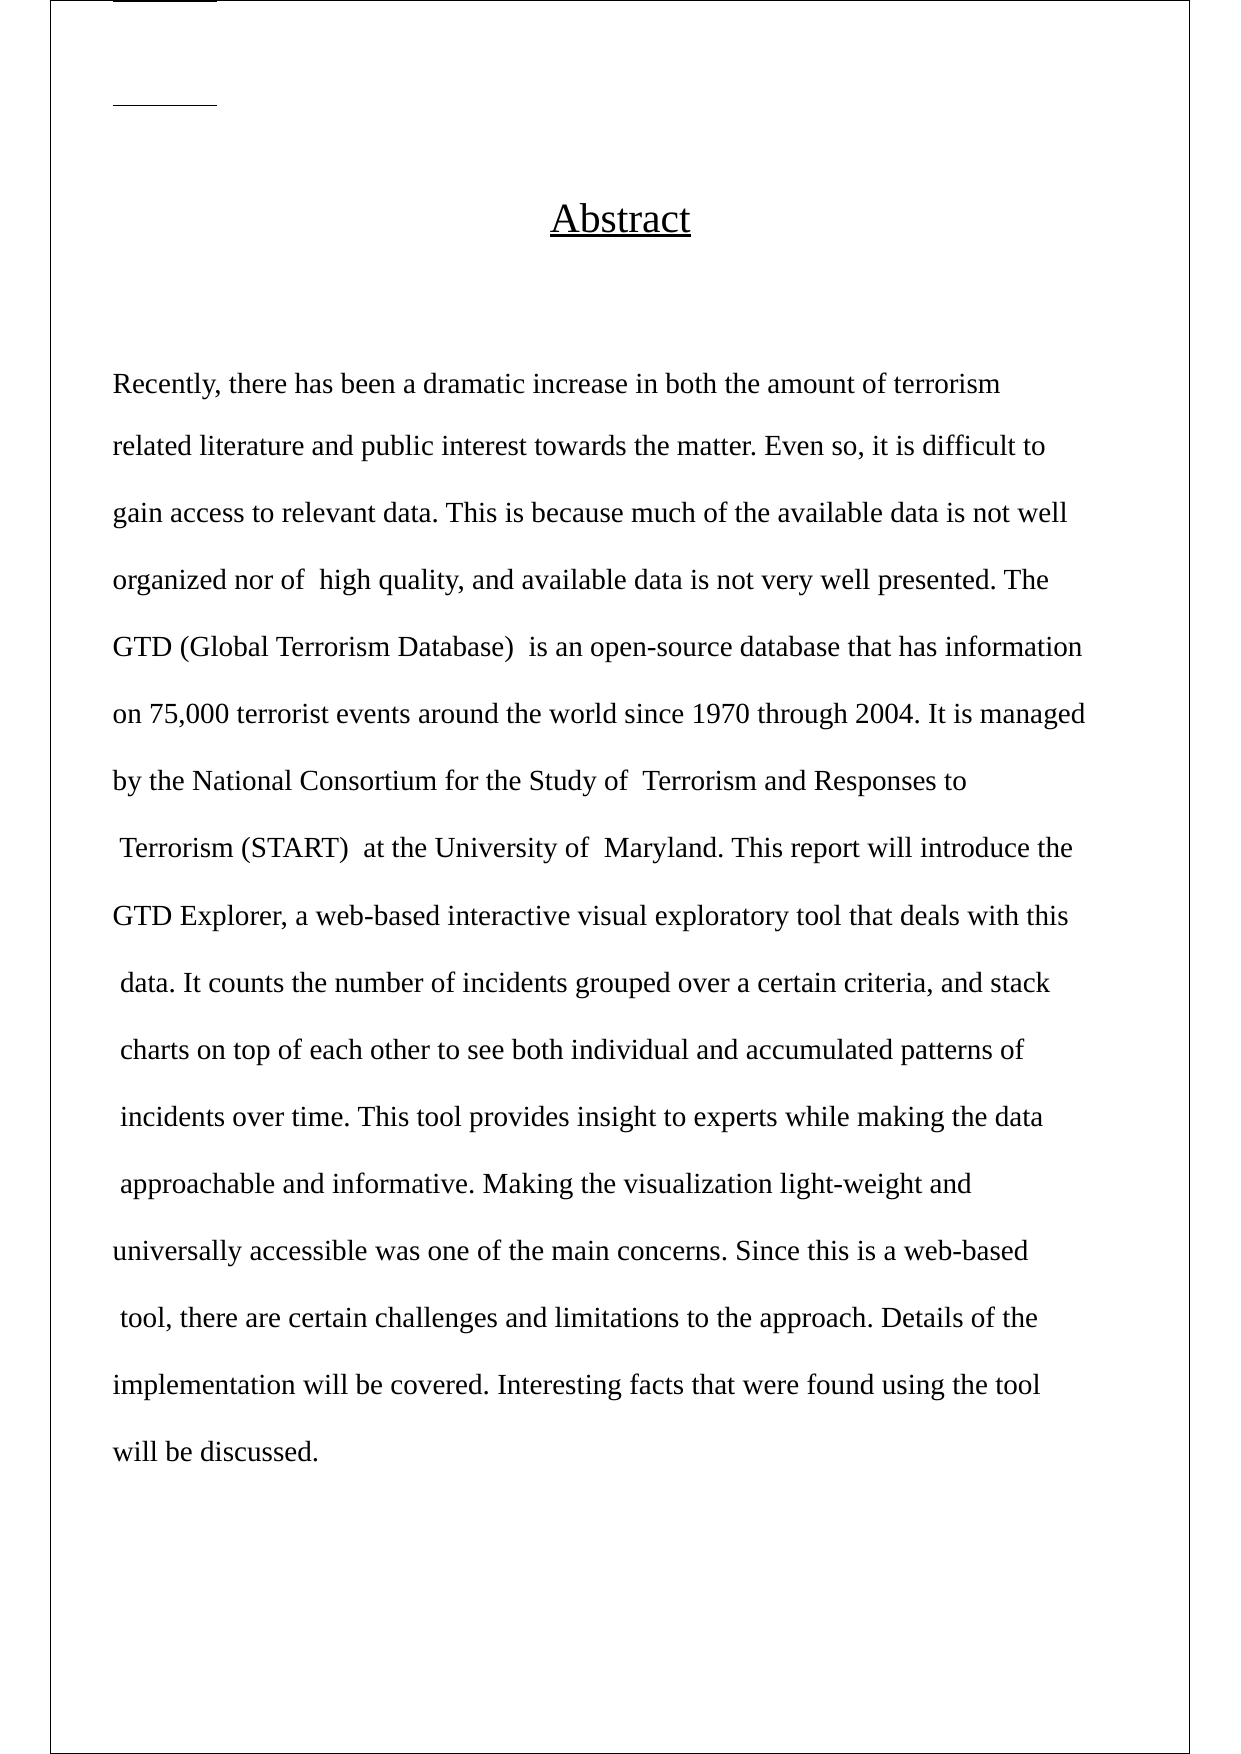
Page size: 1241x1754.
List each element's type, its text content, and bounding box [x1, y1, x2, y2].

text GTD Explorer, a web-based interactive visual exploratory tool that deals with this [112, 898, 1128, 931]
text universally accessible was one of the main concerns. Since this is a web-based [112, 1233, 1128, 1267]
text gain access to relevant data. This is because much of the available data is not well [112, 495, 1128, 529]
text tool, there are certain challenges and limitations to the approach. Details of the [112, 1300, 1128, 1334]
text will be discussed. [112, 1434, 1128, 1468]
text GTD (Global Terrorism Database) is an open-source database that has information [112, 629, 1128, 663]
text approachable and informative. Making the visualization light-weight and [112, 1166, 1128, 1199]
text Abstract [112, 193, 1128, 241]
text on 75,000 terrorist events around the world since 1970 through 2004. It is managed [112, 696, 1128, 730]
text implementation will be covered. Interesting facts that were found using the tool [112, 1367, 1128, 1401]
text by the National Consortium for the Study of Terrorism and Responses to [112, 763, 1128, 797]
text Recently, there has been a dramatic increase in both the amount of terrorism [112, 366, 1128, 399]
text charts on top of each other to see both individual and accumulated patterns of [112, 1032, 1128, 1065]
text Terrorism (START) at the University of Maryland. This report will introduce the [112, 831, 1128, 864]
text data. It counts the number of incidents grouped over a certain criteria, and stack [112, 965, 1128, 998]
text organized nor of high quality, and available data is not very well presented. The [112, 562, 1128, 596]
text related literature and public interest towards the matter. Even so, it is difficult to [112, 428, 1128, 462]
text incidents over time. This tool provides insight to experts while making the data [112, 1099, 1128, 1132]
